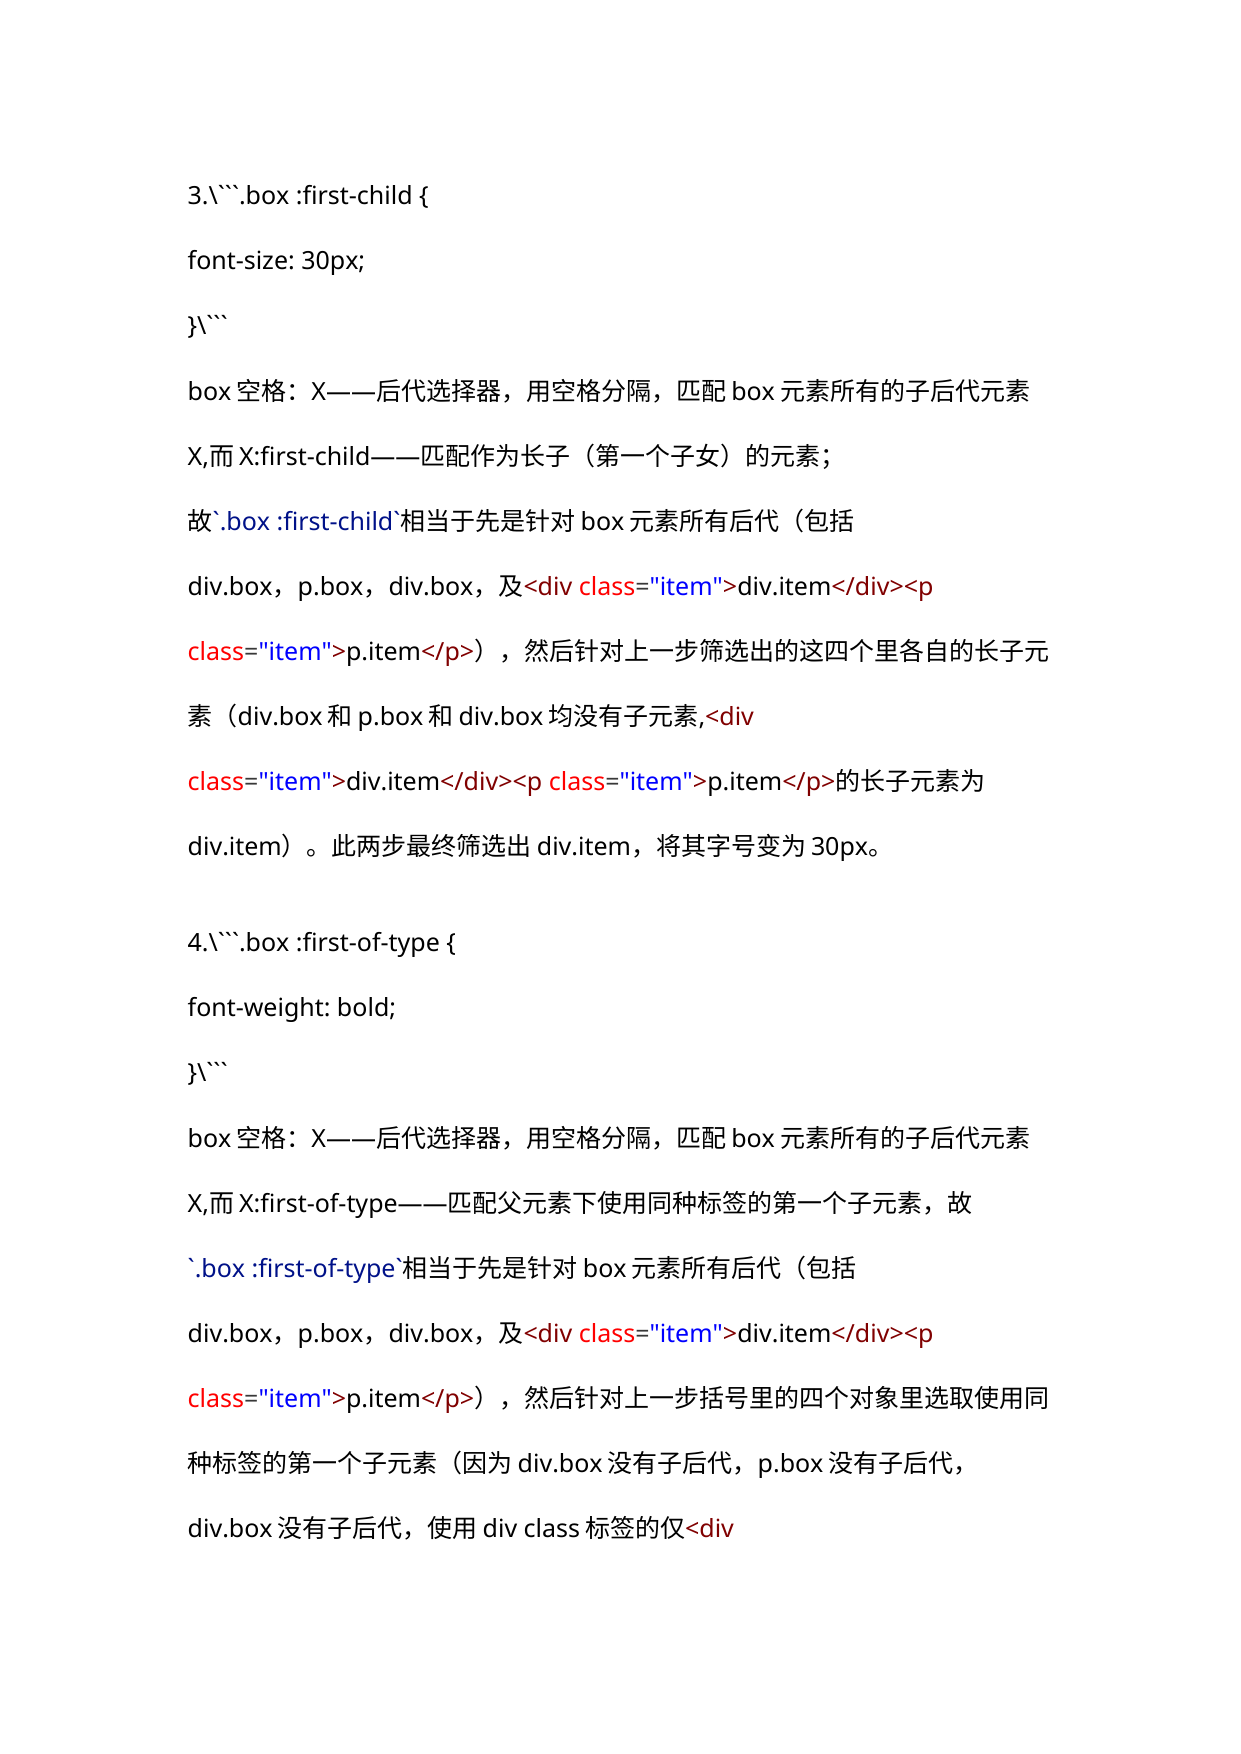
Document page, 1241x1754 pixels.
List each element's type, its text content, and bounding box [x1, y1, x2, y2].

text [187, 1104, 1053, 1559]
text }\``` [187, 1039, 1053, 1104]
text 故`.box :first-child`相当于先是针对box元素所有后代（包括div.box，p.box，div.box，及<div class="item">div.item</div><p class="item">p.item</p>），然后针对上一步筛选出的这四个里各自的长子元素（div.box和p.box和div.box均没有子元素,<div class="item">div.item</div><p class="item">p.item</p>的长子元素为div.item）。此两步最终筛选出div.item，将其字号变为30px。 [187, 487, 1053, 877]
text font-size: 30px; [187, 227, 1053, 292]
text 3.\```.box :first-child { [187, 162, 1053, 227]
text 4.\```.box :first-of-type { [187, 909, 1053, 974]
text box空格：X——后代选择器，用空格分隔，匹配box元素所有的子后代元素X,而X:first-child——匹配作为长子（第一个子女）的元素； [187, 357, 1053, 487]
text font-weight: bold; [187, 974, 1053, 1039]
text }\``` [187, 292, 1053, 357]
